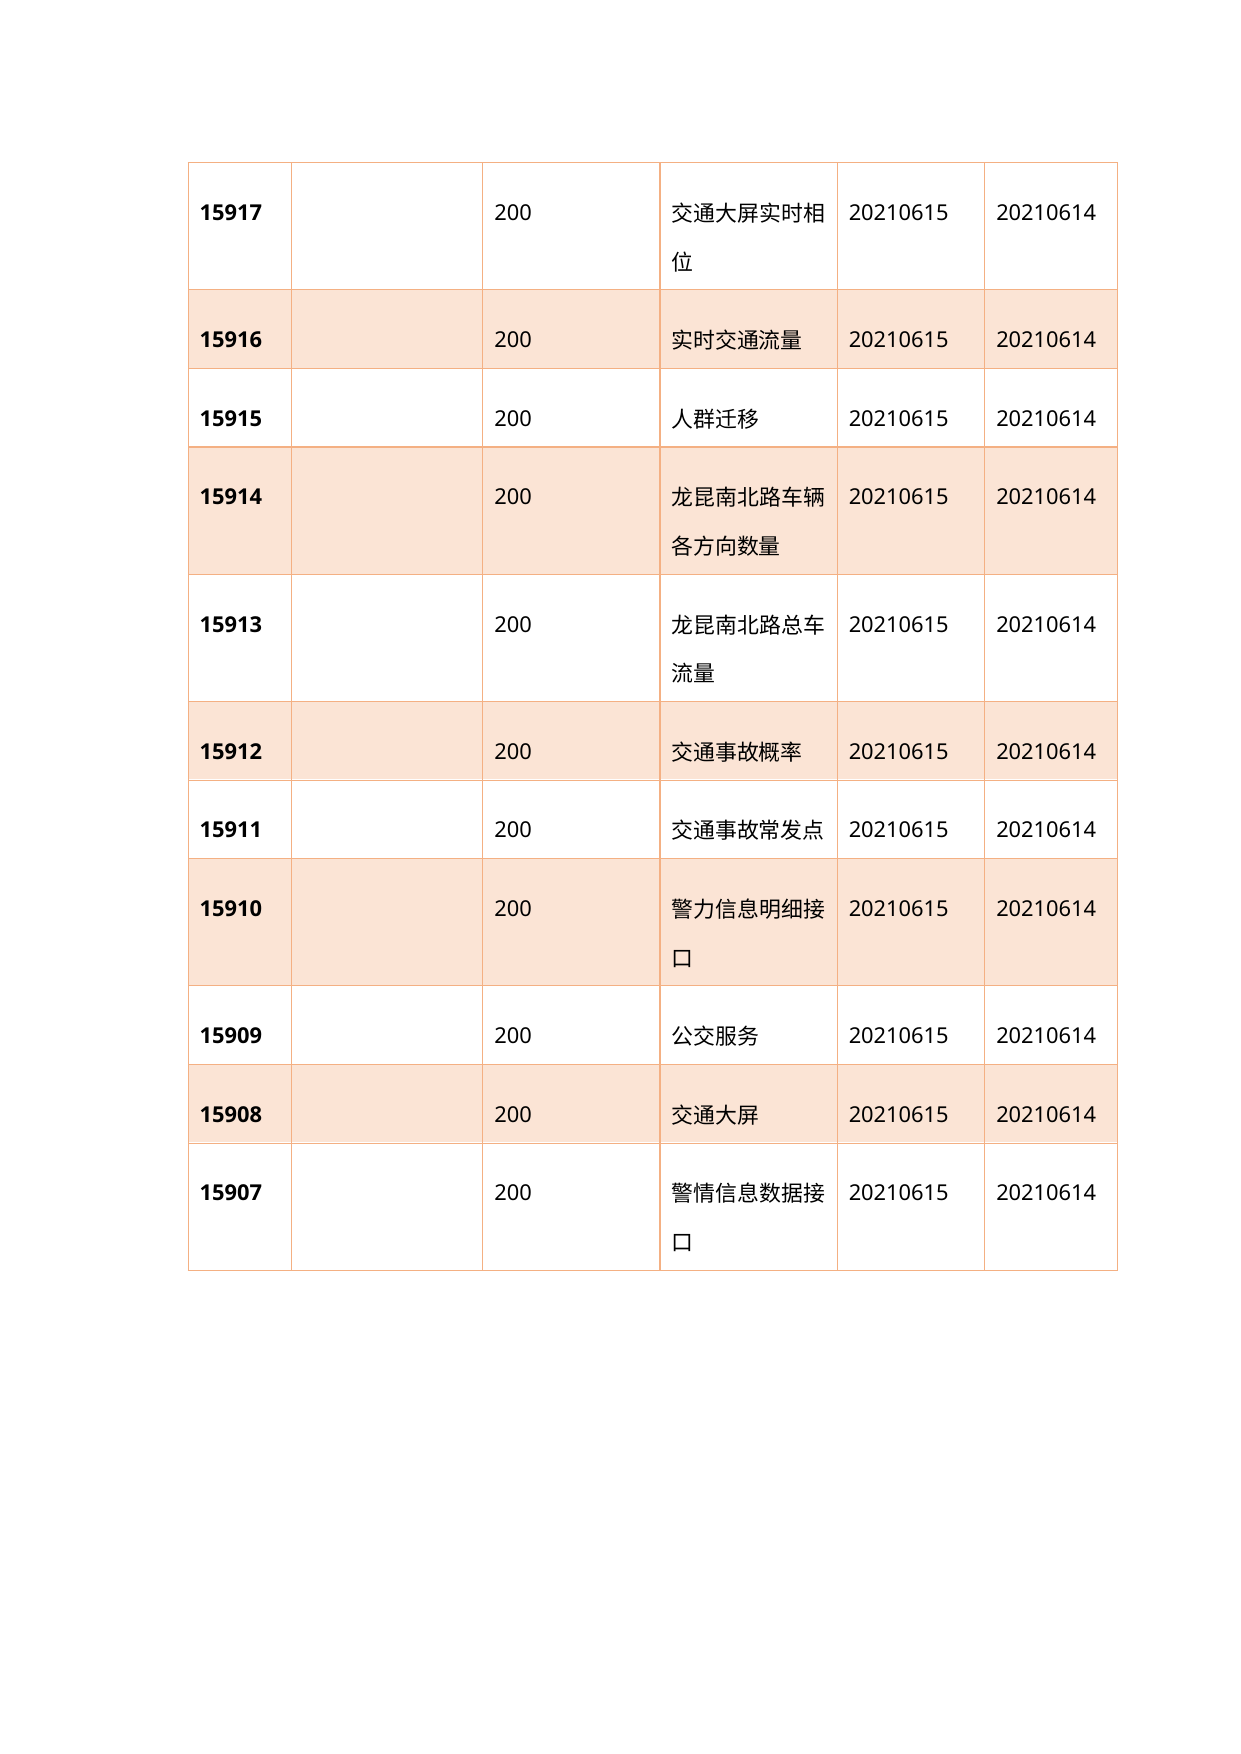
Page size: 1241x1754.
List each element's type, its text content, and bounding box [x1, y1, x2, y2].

table_cell [292, 986, 482, 1064]
table_cell 15915 [189, 369, 291, 446]
table_cell 200 [483, 1065, 659, 1142]
table_cell 20210614 [985, 986, 1117, 1064]
table_cell 15909 [189, 986, 291, 1064]
table_cell 龙昆南北路总车流量 [661, 575, 837, 701]
table_cell 200 [483, 781, 659, 858]
table_cell 20210614 [985, 1065, 1117, 1142]
table_cell [292, 575, 482, 701]
table_cell 警情信息数据接口 [661, 1144, 837, 1270]
table_cell 人群迁移 [661, 369, 837, 446]
table_cell 20210615 [838, 369, 984, 446]
table_cell 20210614 [985, 859, 1117, 985]
table_cell 实时交通流量 [661, 290, 837, 368]
table_cell 200 [483, 369, 659, 446]
table_cell 20210615 [838, 163, 984, 289]
table_cell 龙昆南北路车辆各方向数量 [661, 448, 837, 574]
table_cell 200 [483, 290, 659, 368]
table_cell 交通大屏 [661, 1065, 837, 1142]
table_cell 20210615 [838, 290, 984, 368]
table_cell 20210615 [838, 781, 984, 858]
table_cell 20210614 [985, 702, 1117, 779]
table_cell 20210615 [838, 448, 984, 574]
table_cell 15916 [189, 290, 291, 368]
table_cell 20210614 [985, 448, 1117, 574]
table_cell [292, 448, 482, 574]
table_cell 200 [483, 448, 659, 574]
table_cell [292, 369, 482, 446]
table_cell 200 [483, 702, 659, 779]
table_cell 20210614 [985, 163, 1117, 289]
table_cell 15917 [189, 163, 291, 289]
table_cell 15911 [189, 781, 291, 858]
table_cell 15907 [189, 1144, 291, 1270]
table_cell 20210615 [838, 702, 984, 779]
table_cell 15908 [189, 1065, 291, 1142]
table_cell 交通大屏实时相位 [661, 163, 837, 289]
table_cell 15910 [189, 859, 291, 985]
table_cell 20210615 [838, 986, 984, 1064]
table_cell [292, 859, 482, 985]
table_cell 20210614 [985, 1144, 1117, 1270]
table_cell 15913 [189, 575, 291, 701]
table_cell 20210614 [985, 781, 1117, 858]
table_cell 20210614 [985, 369, 1117, 446]
table_cell 警力信息明细接口 [661, 859, 837, 985]
table_cell 200 [483, 575, 659, 701]
table_cell 20210615 [838, 859, 984, 985]
table_cell 20210614 [985, 290, 1117, 368]
table_cell 20210615 [838, 1144, 984, 1270]
table_cell 15912 [189, 702, 291, 779]
table_cell [292, 1144, 482, 1270]
table_cell [292, 781, 482, 858]
table_cell 15914 [189, 448, 291, 574]
table_cell 交通事故概率 [661, 702, 837, 779]
table_cell 20210615 [838, 575, 984, 701]
table_cell [292, 290, 482, 368]
table_cell [292, 1065, 482, 1142]
table_cell [292, 163, 482, 289]
table_cell 200 [483, 859, 659, 985]
table_cell 交通事故常发点 [661, 781, 837, 858]
table_cell 200 [483, 986, 659, 1064]
table_cell 200 [483, 1144, 659, 1270]
table_cell 20210614 [985, 575, 1117, 701]
table_cell 20210615 [838, 1065, 984, 1142]
table_cell 200 [483, 163, 659, 289]
table_cell [292, 702, 482, 779]
table_cell 公交服务 [661, 986, 837, 1064]
